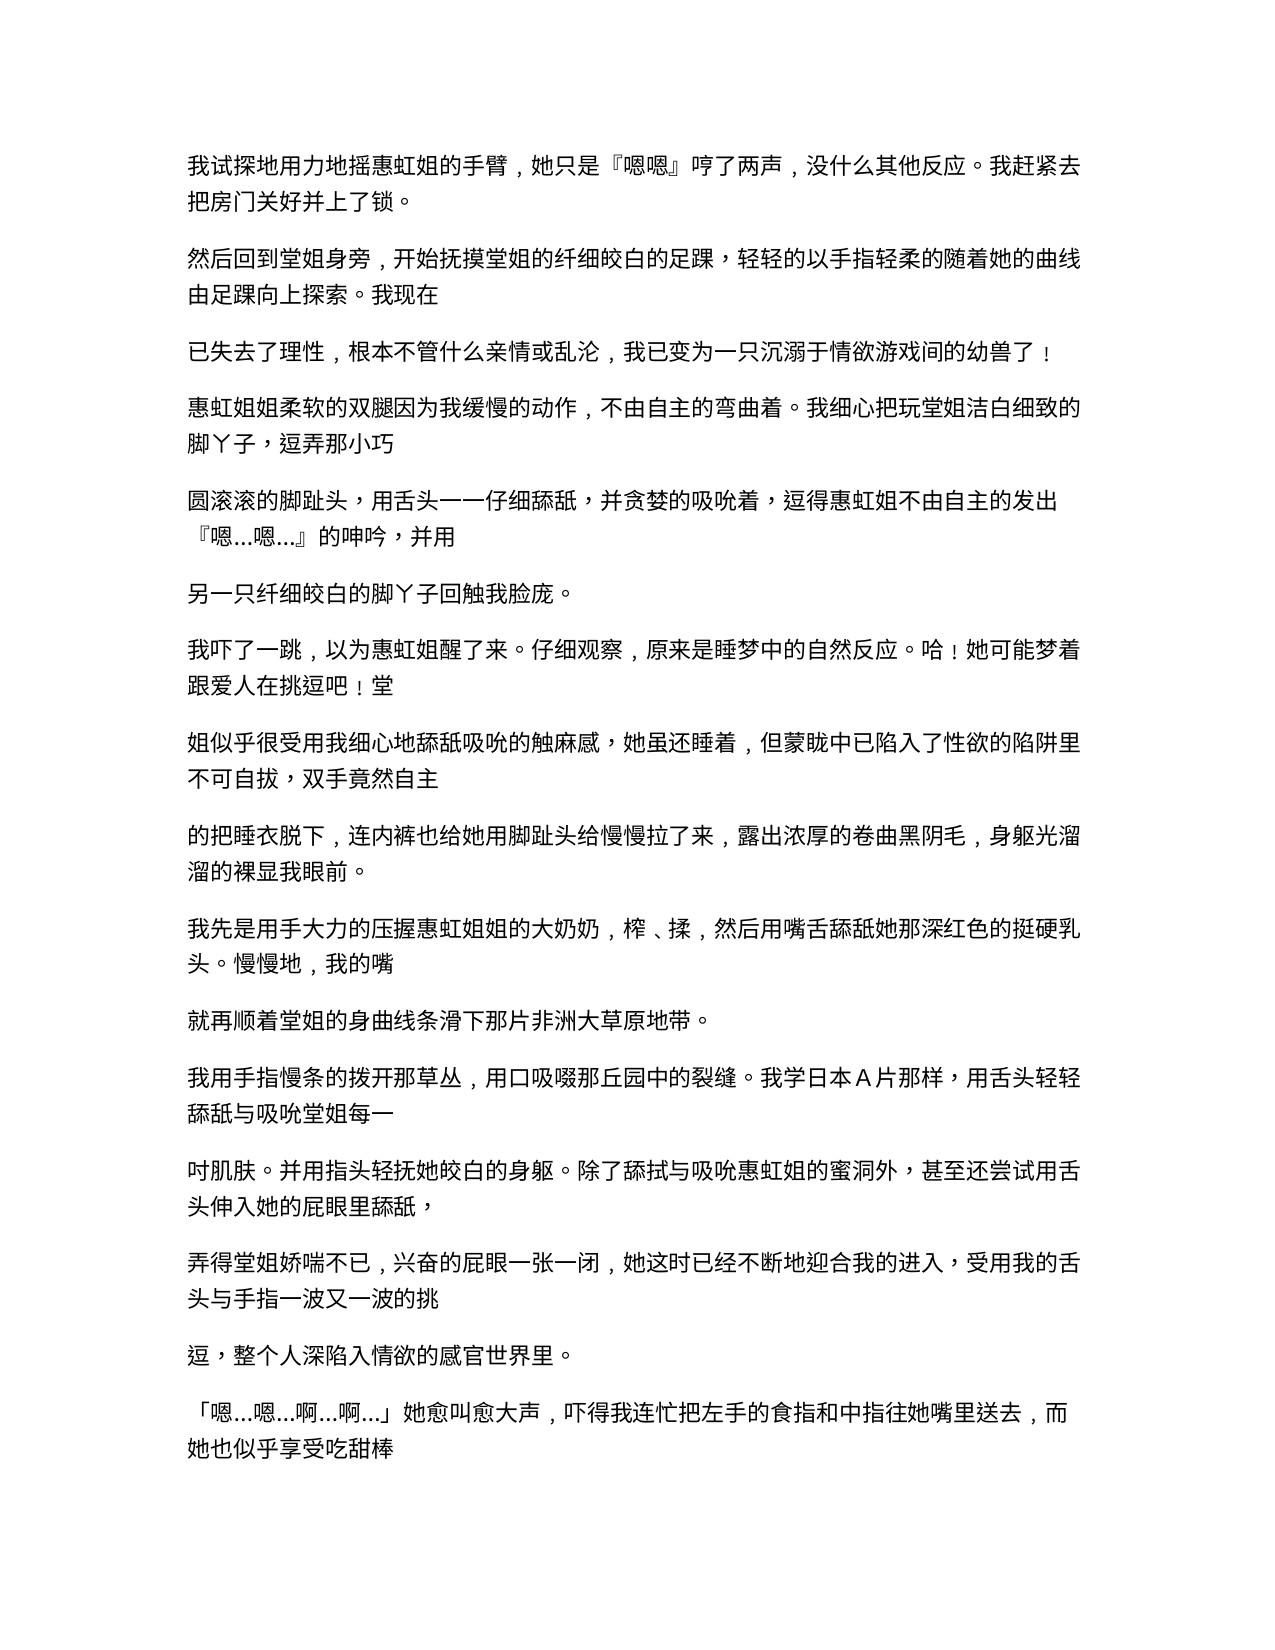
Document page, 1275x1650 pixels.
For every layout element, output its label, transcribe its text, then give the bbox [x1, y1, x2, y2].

text 我试探地用力地摇惠虹姐的手臂﹐她只是『嗯嗯』哼了两声﹐没什么其他反应。我赶紧去把房门关好并上了锁。 [187, 150, 1087, 217]
text 惠虹姐姐柔软的双腿因为我缓慢的动作﹐不由自主的弯曲着。我细心把玩堂姐洁白细致的脚ㄚ子，逗弄那小巧 [187, 392, 1087, 459]
text 的把睡衣脱下﹐连内裤也给她用脚趾头给慢慢拉了来﹐露出浓厚的卷曲黑阴毛﹐身躯光溜溜的裸显我眼前。 [187, 820, 1087, 887]
text 就再顺着堂姐的身曲线条滑下那片非洲大草原地带。 [187, 1005, 1087, 1036]
text 已失去了理性﹐根本不管什么亲情或乱沦﹐我已变为一只沉溺于情欲游戏间的幼兽了﹗ [187, 335, 1087, 367]
text 吋肌肤。并用指头轻抚她皎白的身躯。除了舔拭与吸吮惠虹姐的蜜洞外，甚至还尝试用舌头伸入她的屁眼里舔舐， [187, 1155, 1087, 1222]
text 逗，整个人深陷入情欲的感官世界里。 [187, 1340, 1087, 1371]
text 姐似乎很受用我细心地舔舐吸吮的触麻感，她虽还睡着﹐但蒙眬中已陷入了性欲的陷阱里不可自拔，双手竟然自主 [187, 727, 1087, 794]
text 「嗯…嗯…啊…啊…」她愈叫愈大声﹐吓得我连忙把左手的食指和中指往她嘴里送去﹐而她也似乎享受吃甜棒 [187, 1397, 1087, 1464]
text 弄得堂姐娇喘不已﹐兴奋的屁眼一张一闭﹐她这时已经不断地迎合我的进入，受用我的舌头与手指一波又一波的挑 [187, 1247, 1087, 1314]
text 圆滚滚的脚趾头，用舌头一一仔细舔舐，并贪婪的吸吮着，逗得惠虹姐不由自主的发出『嗯…嗯…』的呻吟，并用 [187, 485, 1087, 552]
text 另一只纤细皎白的脚ㄚ子回触我脸庞。 [187, 578, 1087, 609]
text 然后回到堂姐身旁﹐开始抚摸堂姐的纤细皎白的足踝，轻轻的以手指轻柔的随着她的曲线由足踝向上探索。我现在 [187, 243, 1087, 310]
text 我先是用手大力的压握惠虹姐姐的大奶奶﹐榨﹑揉﹐然后用嘴舌舔舐她那深红色的挺硬乳头。慢慢地﹐我的嘴 [187, 912, 1087, 980]
text 我用手指慢条的拨开那草丛﹐用口吸啜那丘园中的裂缝。我学日本Ａ片那样，用舌头轻轻舔舐与吸吮堂姐每一 [187, 1062, 1087, 1129]
text 我吓了一跳﹐以为惠虹姐醒了来。仔细观察﹐原来是睡梦中的自然反应。哈﹗她可能梦着跟爱人在挑逗吧﹗堂 [187, 634, 1087, 702]
